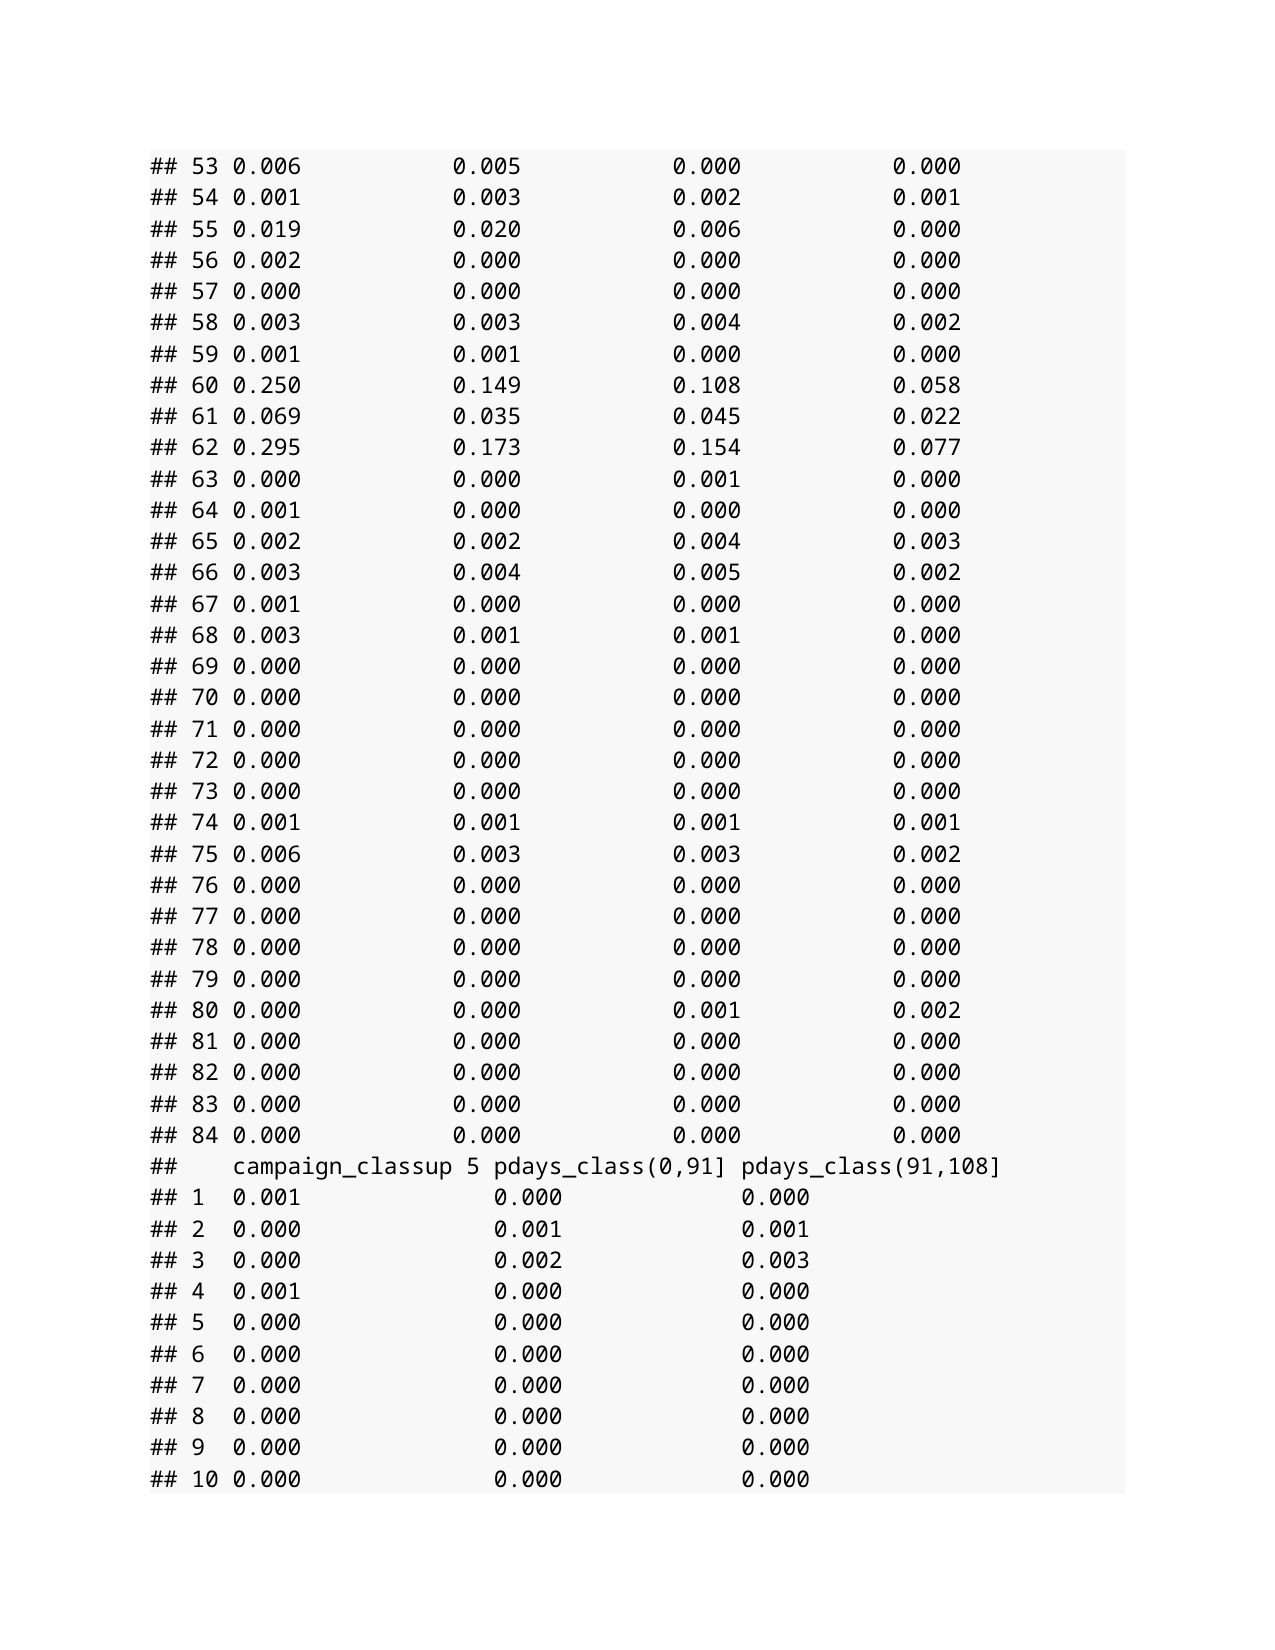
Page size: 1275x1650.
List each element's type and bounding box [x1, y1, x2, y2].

text [150, 150, 1125, 1494]
